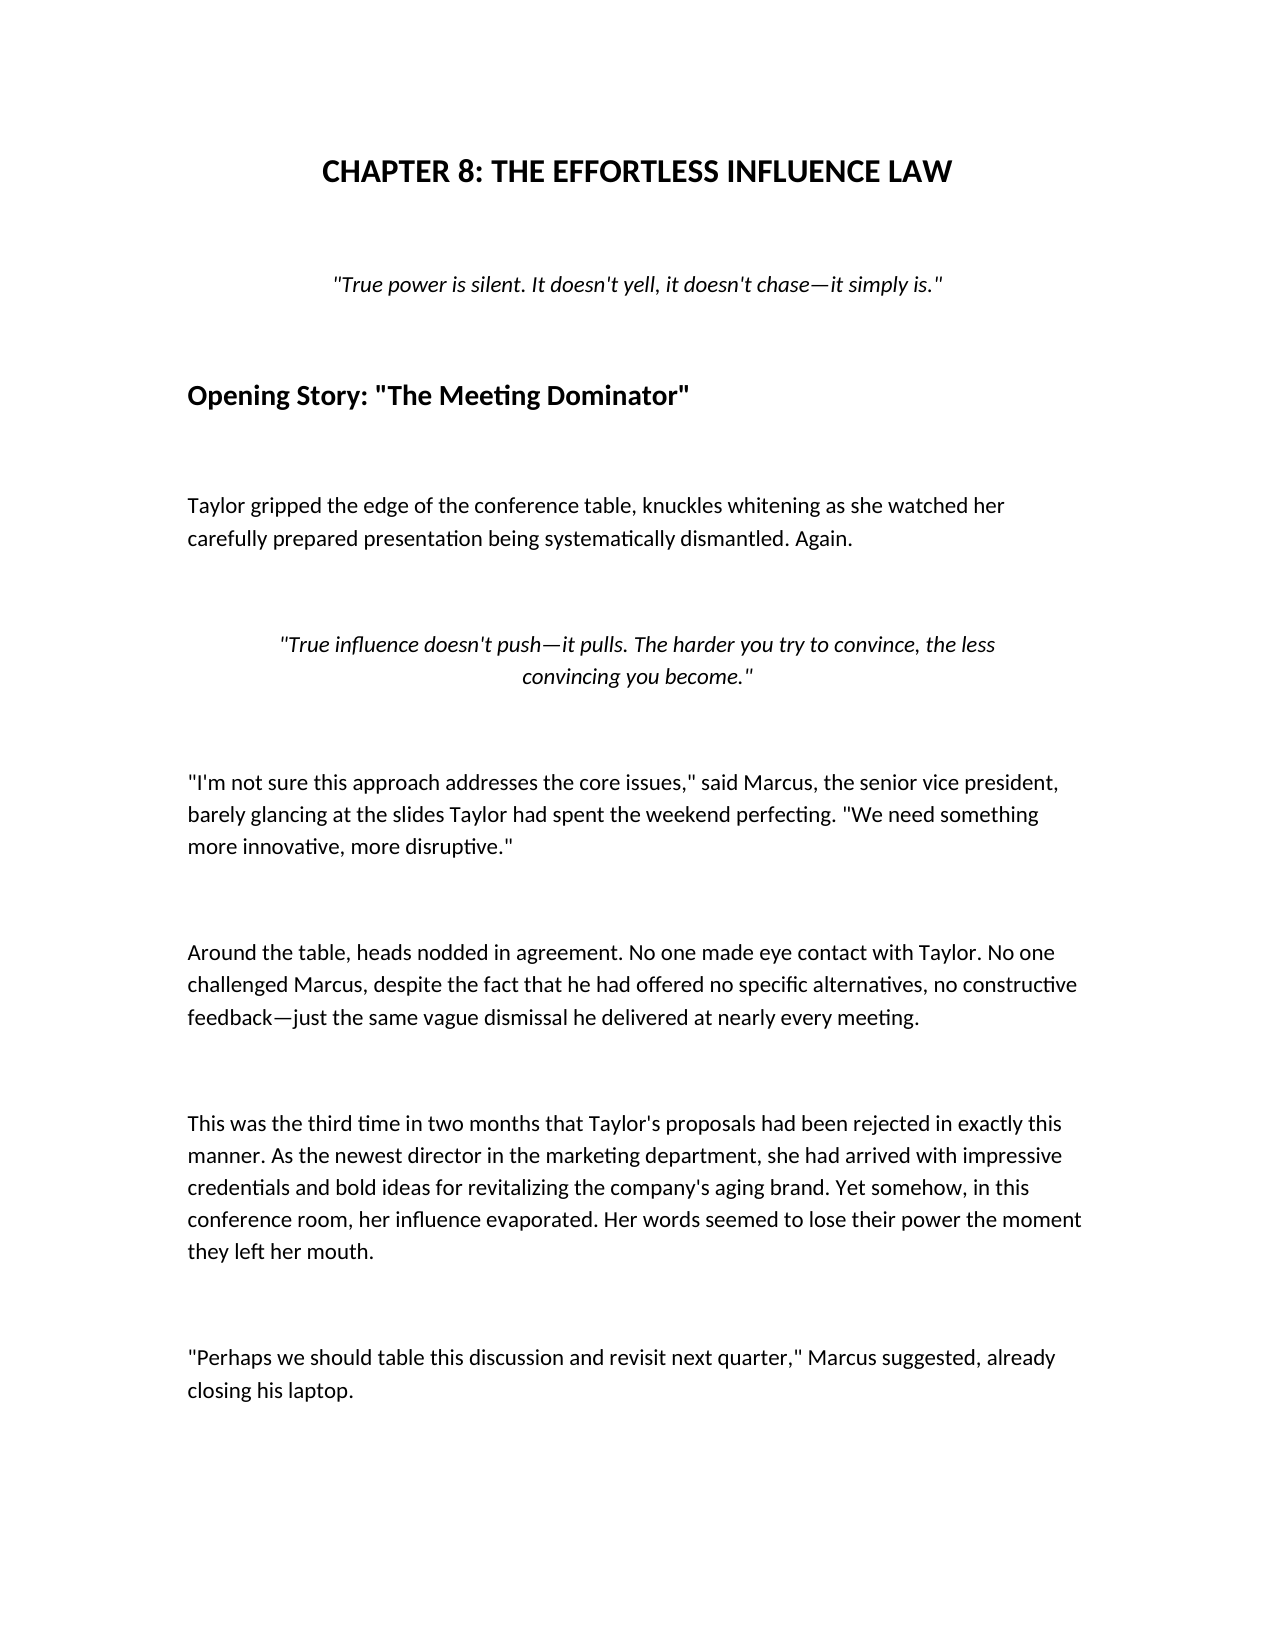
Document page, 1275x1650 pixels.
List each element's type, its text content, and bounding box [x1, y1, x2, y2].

text "True influence doesn't push—it pulls. The harder you try to convince, the less convincing you become." [262, 630, 1012, 690]
text CHAPTER 8: THE EFFORTLESS INFLUENCE LAW [187, 150, 1087, 191]
text Around the table, heads nodded in agreement. No one made eye contact with Taylor. No one challenged Marcus, despite the fact that he had offered no specific alternatives, no constructive feedback—just the same vague dismissal he delivered at nearly every meeting. [187, 938, 1087, 1031]
text "True power is silent. It doesn't yell, it doesn't chase—it simply is." [262, 271, 1012, 299]
text Opening Story: "The Meeting Dominator" [187, 377, 1087, 412]
text "I'm not sure this approach addresses the core issues," said Marcus, the senior vice president, barely glancing at the slides Taylor had spent the weekend perfecting. "We need something more innovative, more disruptive." [187, 768, 1087, 860]
text This was the third time in two months that Taylor's proposals had been rejected in exactly this manner. As the newest director in the marketing department, she had arrived with impressive credentials and bold ideas for revitalizing the company's aging brand. Yet somehow, in this conference room, her influence evaporated. Her words seemed to lose their power the moment they left her mouth. [187, 1109, 1087, 1266]
text "Perhaps we should table this discussion and revisit next quarter," Marcus suggested, already closing his laptop. [187, 1343, 1087, 1404]
text Taylor gripped the edge of the conference table, knuckles whitening as she watched her carefully prepared presentation being systematically dismantled. Again. [187, 491, 1087, 552]
